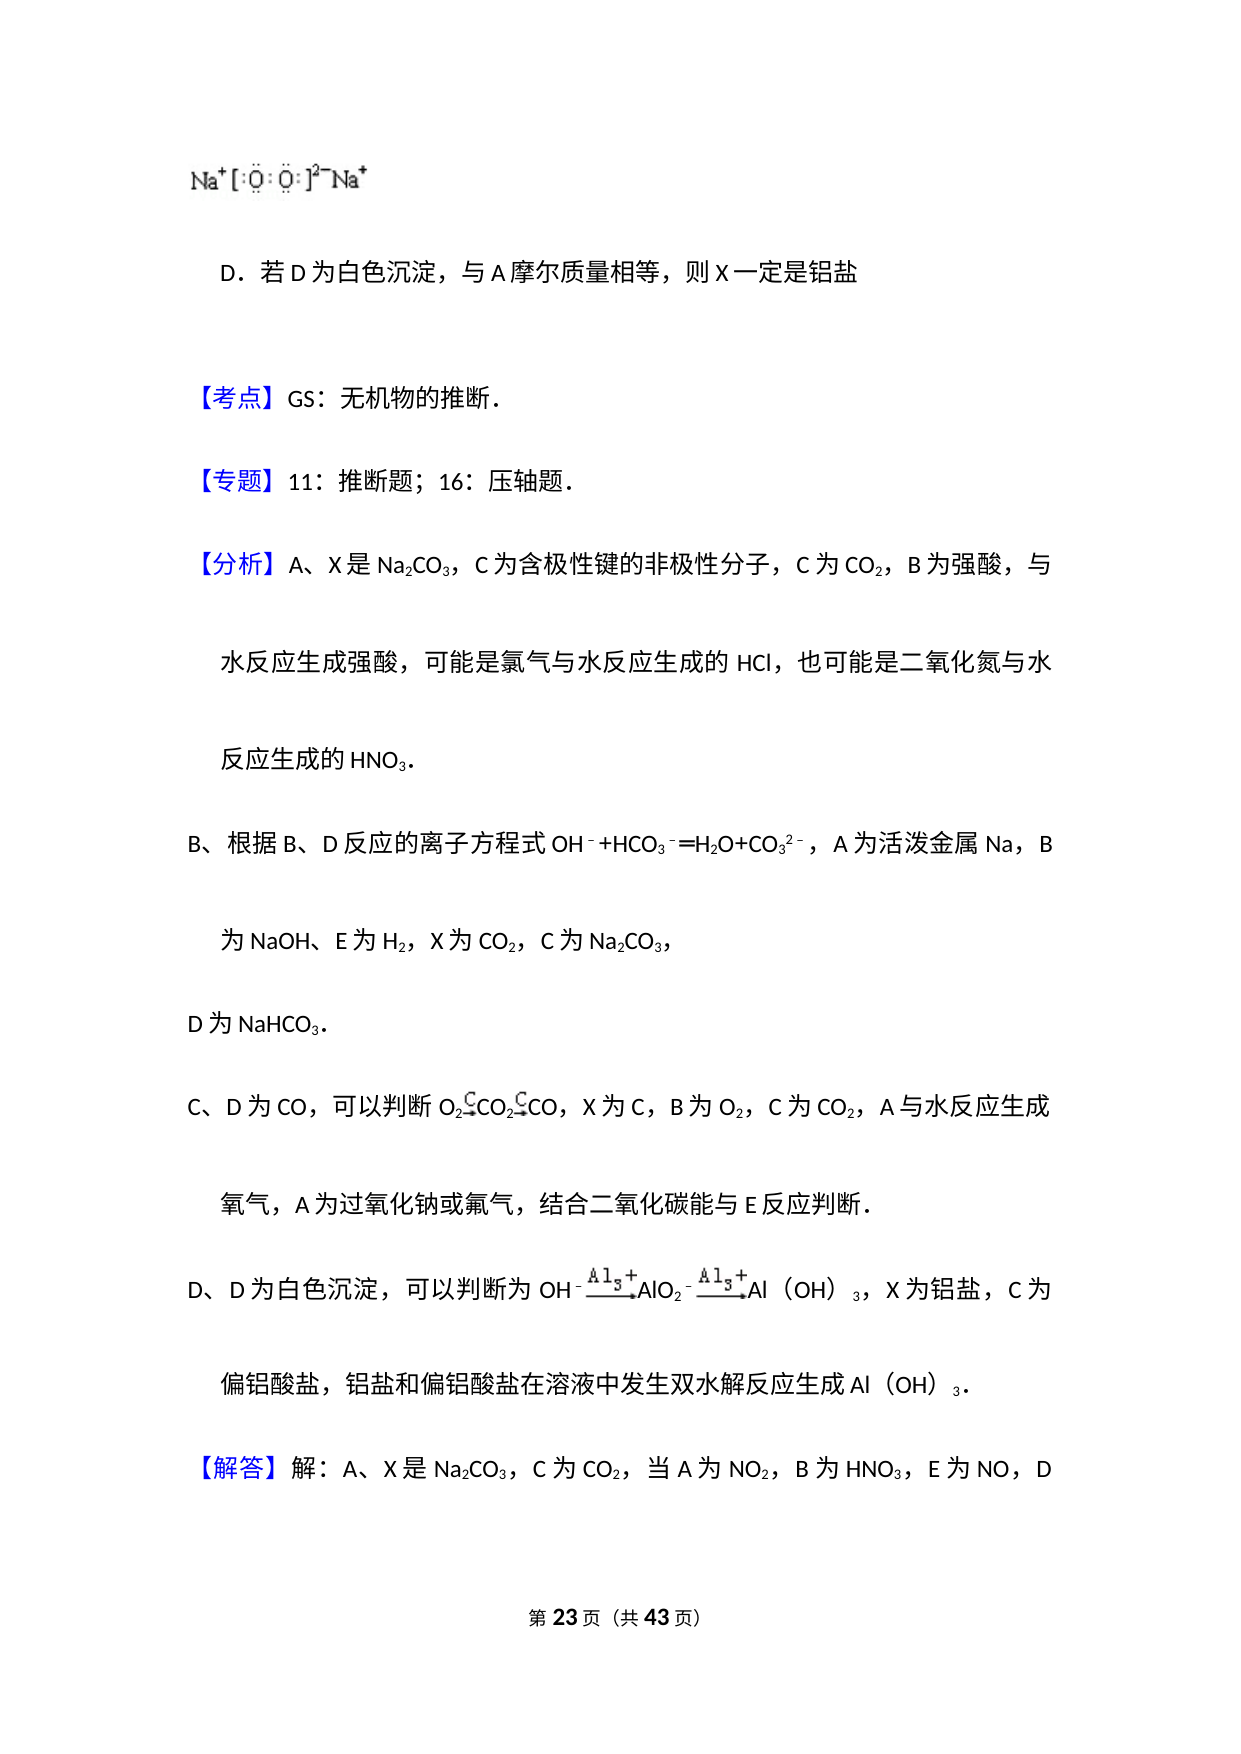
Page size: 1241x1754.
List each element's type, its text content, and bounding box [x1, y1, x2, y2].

picture [513, 1089, 528, 1116]
text 【分析】A、X是Na2CO3，C为含极性键的非极性分子，C为CO2，B为强酸，与水反应生成强酸，可能是氯气与水反应生成的HCl，也可能是二氧化氮与水反应生成的HNO3． [187, 531, 1053, 791]
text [187, 1434, 1053, 1499]
picture [585, 1265, 637, 1299]
text D为NaHCO3． [187, 989, 1053, 1054]
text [187, 162, 1053, 227]
text 【专题】11：推断题；16：压轴题． [187, 447, 1053, 512]
text B、根据B、D反应的离子方程式OH﹣+HCO3﹣═H2O+CO32﹣，A为活泼金属Na，B为NaOH、E为H2，X为CO2，C为Na2CO3， [187, 809, 1053, 971]
text C、D为CO，可以判断O2CO2CO，X为C，B为O2，C为CO2，A与水反应生成氧气，A为过氧化钠或氟气，结合二氧化碳能与E反应判断． [187, 1072, 1053, 1235]
picture [187, 161, 368, 201]
text D．若D为白色沉淀，与A摩尔质量相等，则X一定是铝盐 [187, 238, 1053, 303]
text D、D为白色沉淀，可以判断为OH﹣AlO2﹣Al（OH）3，X为铝盐，C为偏铝酸盐，铝盐和偏铝酸盐在溶液中发生双水解反应生成Al（OH）3． [187, 1253, 1053, 1416]
picture [695, 1265, 747, 1299]
text 【考点】GS：无机物的推断．菁优网版权所有 [187, 364, 1053, 429]
picture [462, 1089, 477, 1116]
